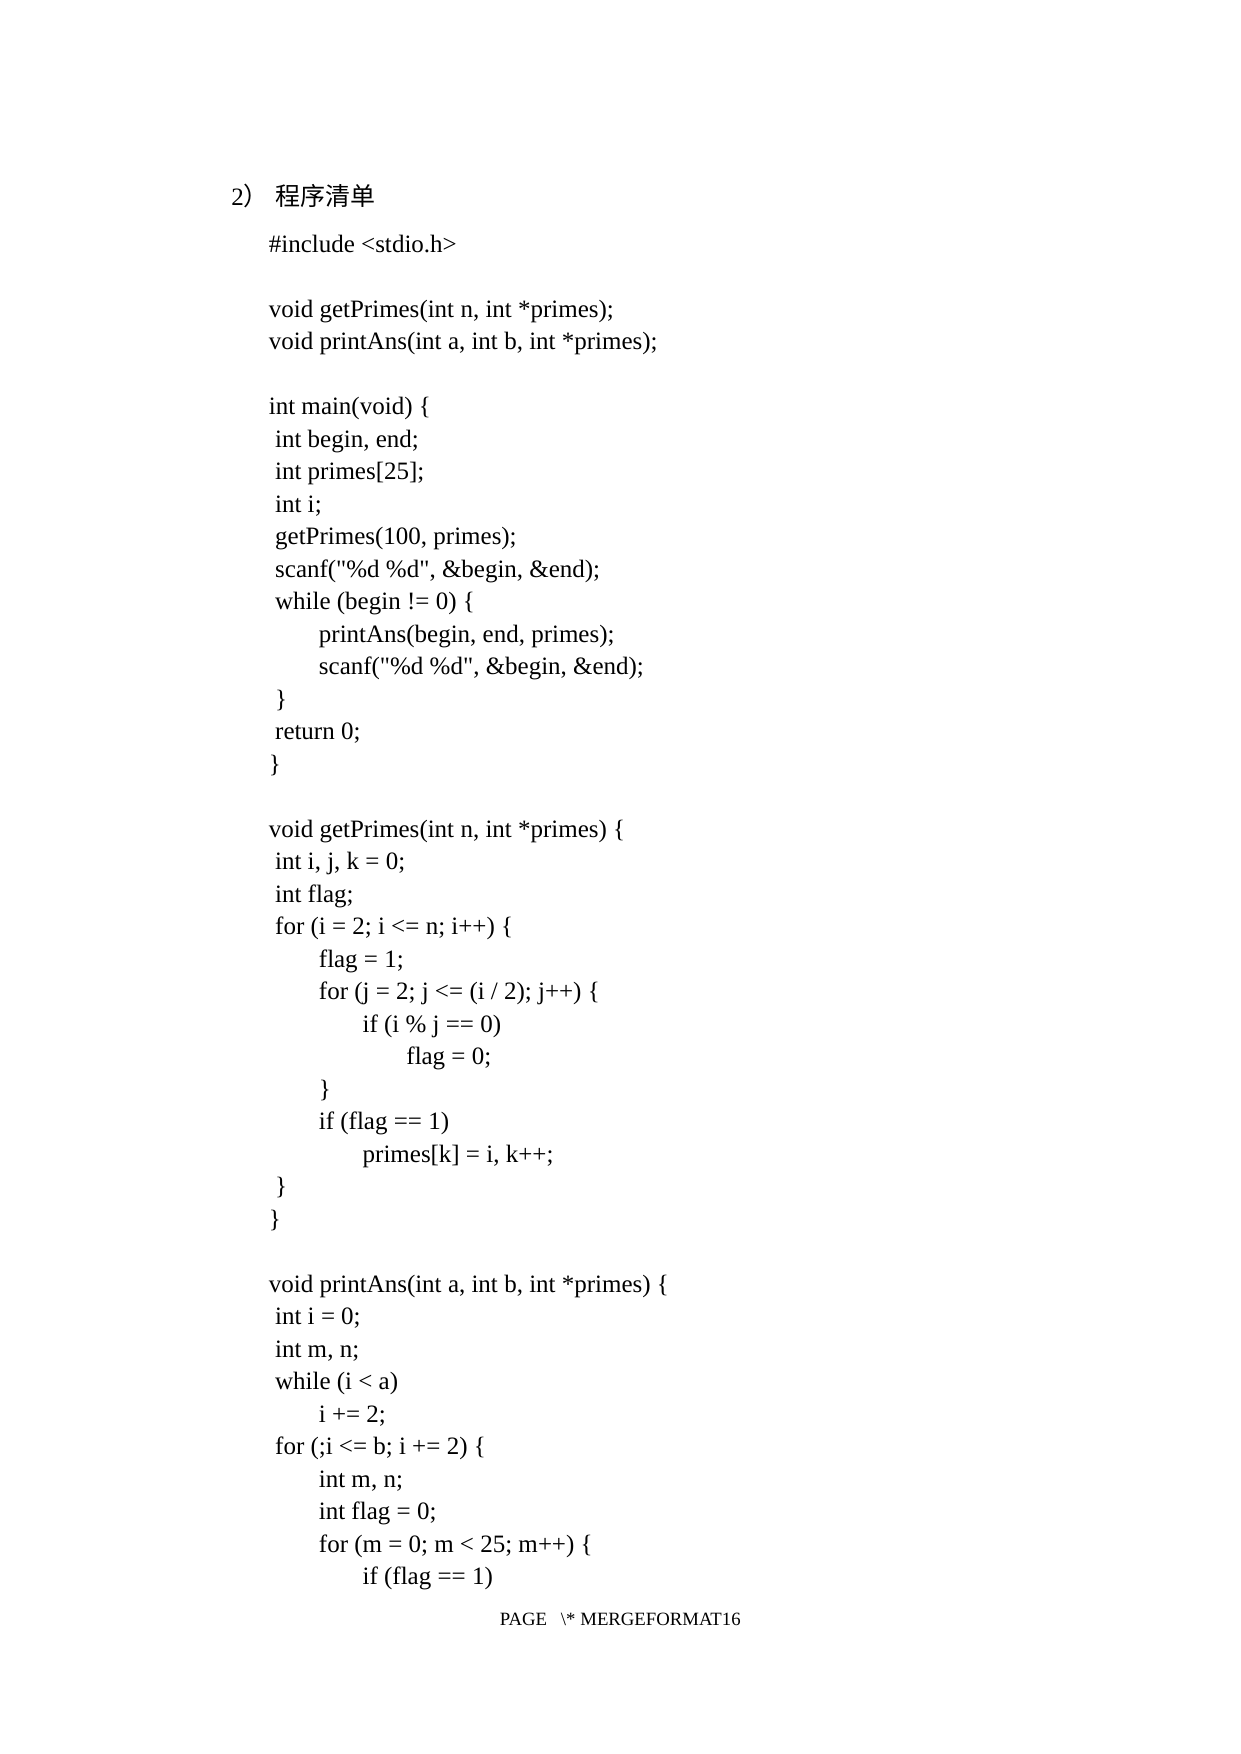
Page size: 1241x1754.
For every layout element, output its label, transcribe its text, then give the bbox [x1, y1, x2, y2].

text } [219, 1072, 1053, 1104]
text for (;i <= b; i += 2) { [219, 1429, 1053, 1462]
text int i = 0; [219, 1299, 1053, 1332]
text int begin, end; [219, 422, 1053, 454]
text return 0; [219, 714, 1053, 747]
list 程序清单 [231, 162, 1053, 227]
text int i, j, k = 0; [219, 844, 1053, 877]
text int main(void) { [219, 389, 1053, 422]
text printAns(begin, end, primes); [219, 617, 1053, 649]
text getPrimes(100, primes); [219, 519, 1053, 552]
text flag = 0; [219, 1039, 1053, 1072]
text scanf("%d %d", &begin, &end); [219, 552, 1053, 584]
text i += 2; [219, 1397, 1053, 1429]
text } [219, 747, 1053, 779]
text if (flag == 1) [219, 1104, 1053, 1137]
text void printAns(int a, int b, int *primes); [219, 324, 1053, 357]
text int m, n; [219, 1462, 1053, 1494]
text #include <stdio.h> [219, 227, 1053, 259]
text if (i % j == 0) [219, 1007, 1053, 1039]
text while (begin != 0) { [219, 584, 1053, 617]
text for (i = 2; i <= n; i++) { [219, 909, 1053, 942]
text int flag = 0; [219, 1494, 1053, 1527]
text void getPrimes(int n, int *primes); [219, 292, 1053, 324]
text primes[k] = i, k++; [219, 1137, 1053, 1169]
text scanf("%d %d", &begin, &end); [219, 649, 1053, 682]
text flag = 1; [219, 942, 1053, 974]
text while (i < a) [219, 1364, 1053, 1397]
text int m, n; [219, 1332, 1053, 1364]
text for (m = 0; m < 25; m++) { [219, 1527, 1053, 1559]
text } [219, 1169, 1053, 1202]
text for (j = 2; j <= (i / 2); j++) { [219, 974, 1053, 1007]
text void printAns(int a, int b, int *primes) { [219, 1267, 1053, 1299]
text int primes[25]; [219, 454, 1053, 487]
text } [219, 682, 1053, 714]
text int i; [219, 487, 1053, 519]
text } [219, 1202, 1053, 1234]
text int flag; [219, 877, 1053, 909]
text void getPrimes(int n, int *primes) { [219, 812, 1053, 844]
text if (flag == 1) [219, 1559, 1053, 1592]
